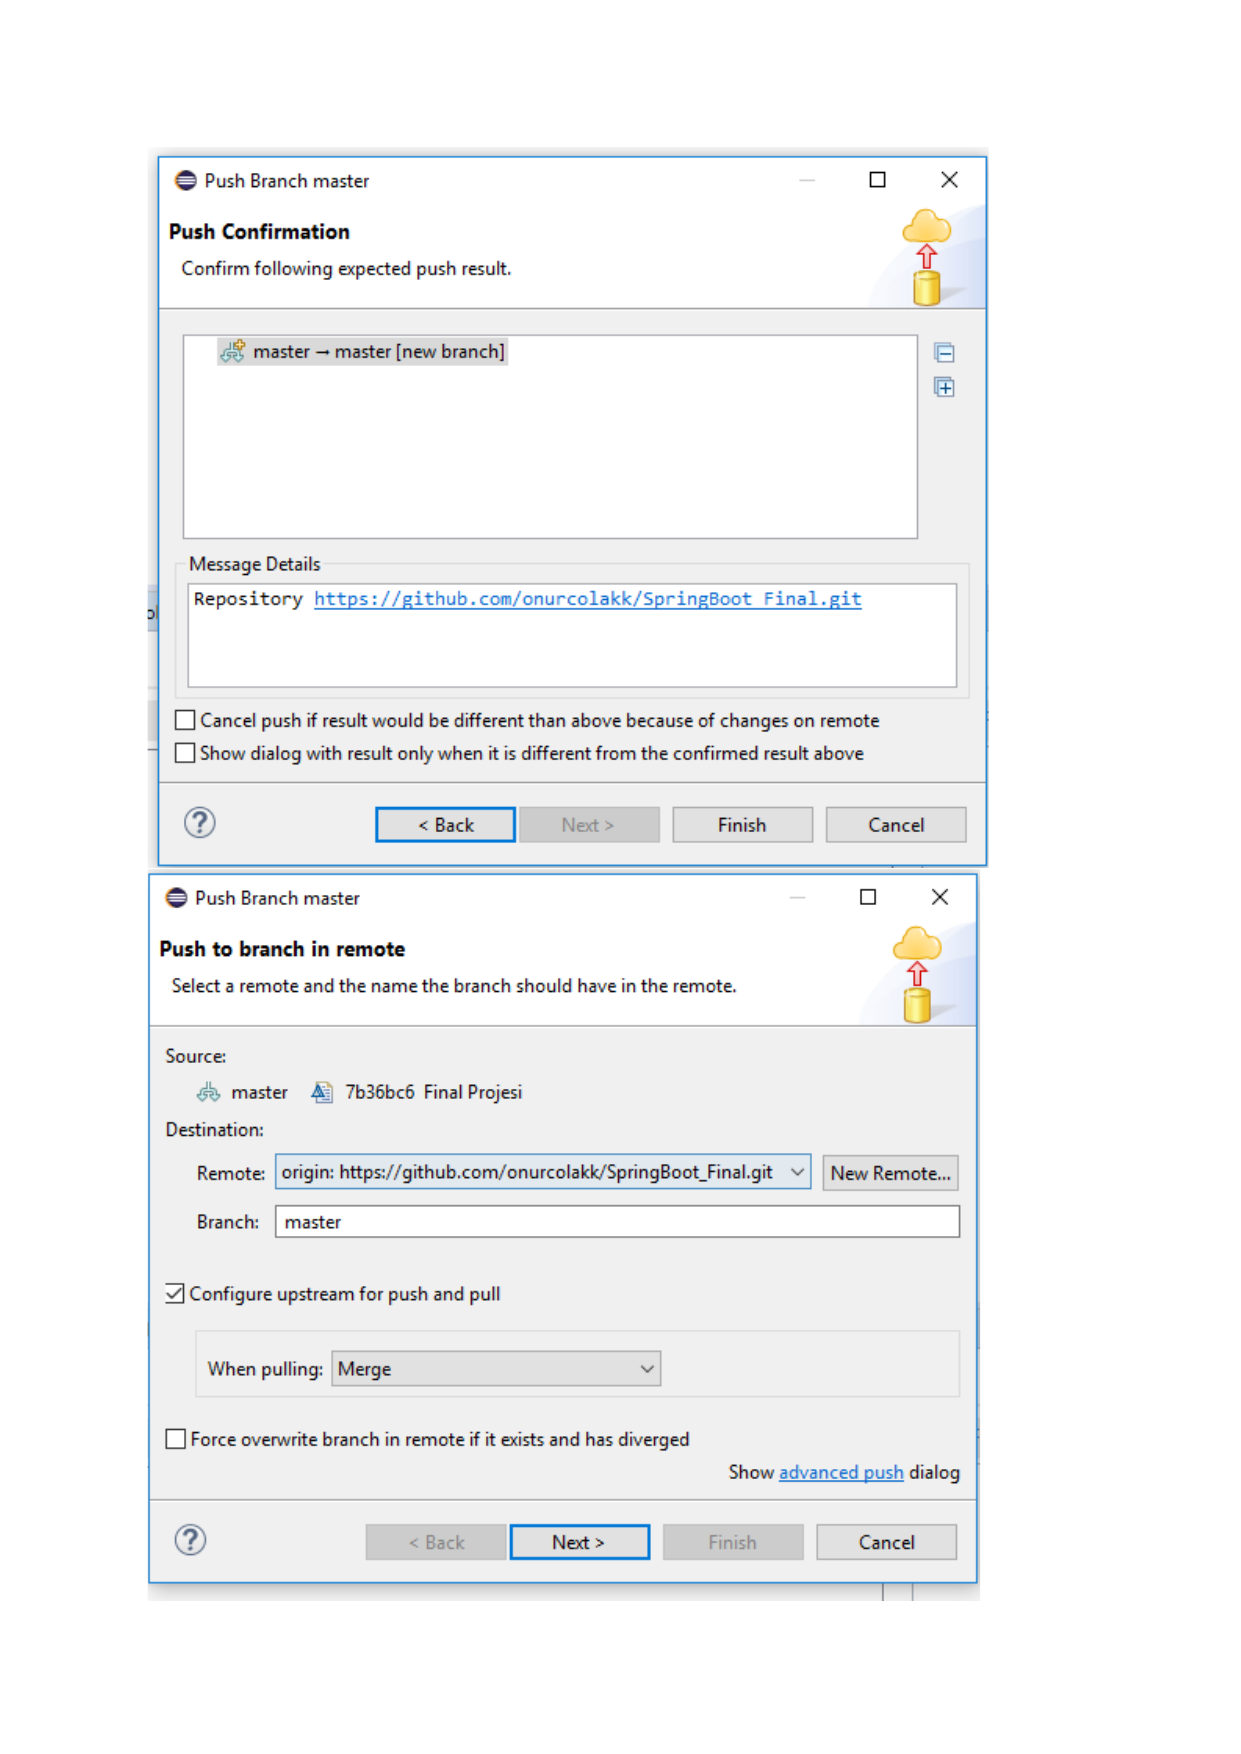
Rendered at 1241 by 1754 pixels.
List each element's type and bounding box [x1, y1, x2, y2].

picture [147, 147, 989, 868]
picture [147, 869, 980, 1601]
